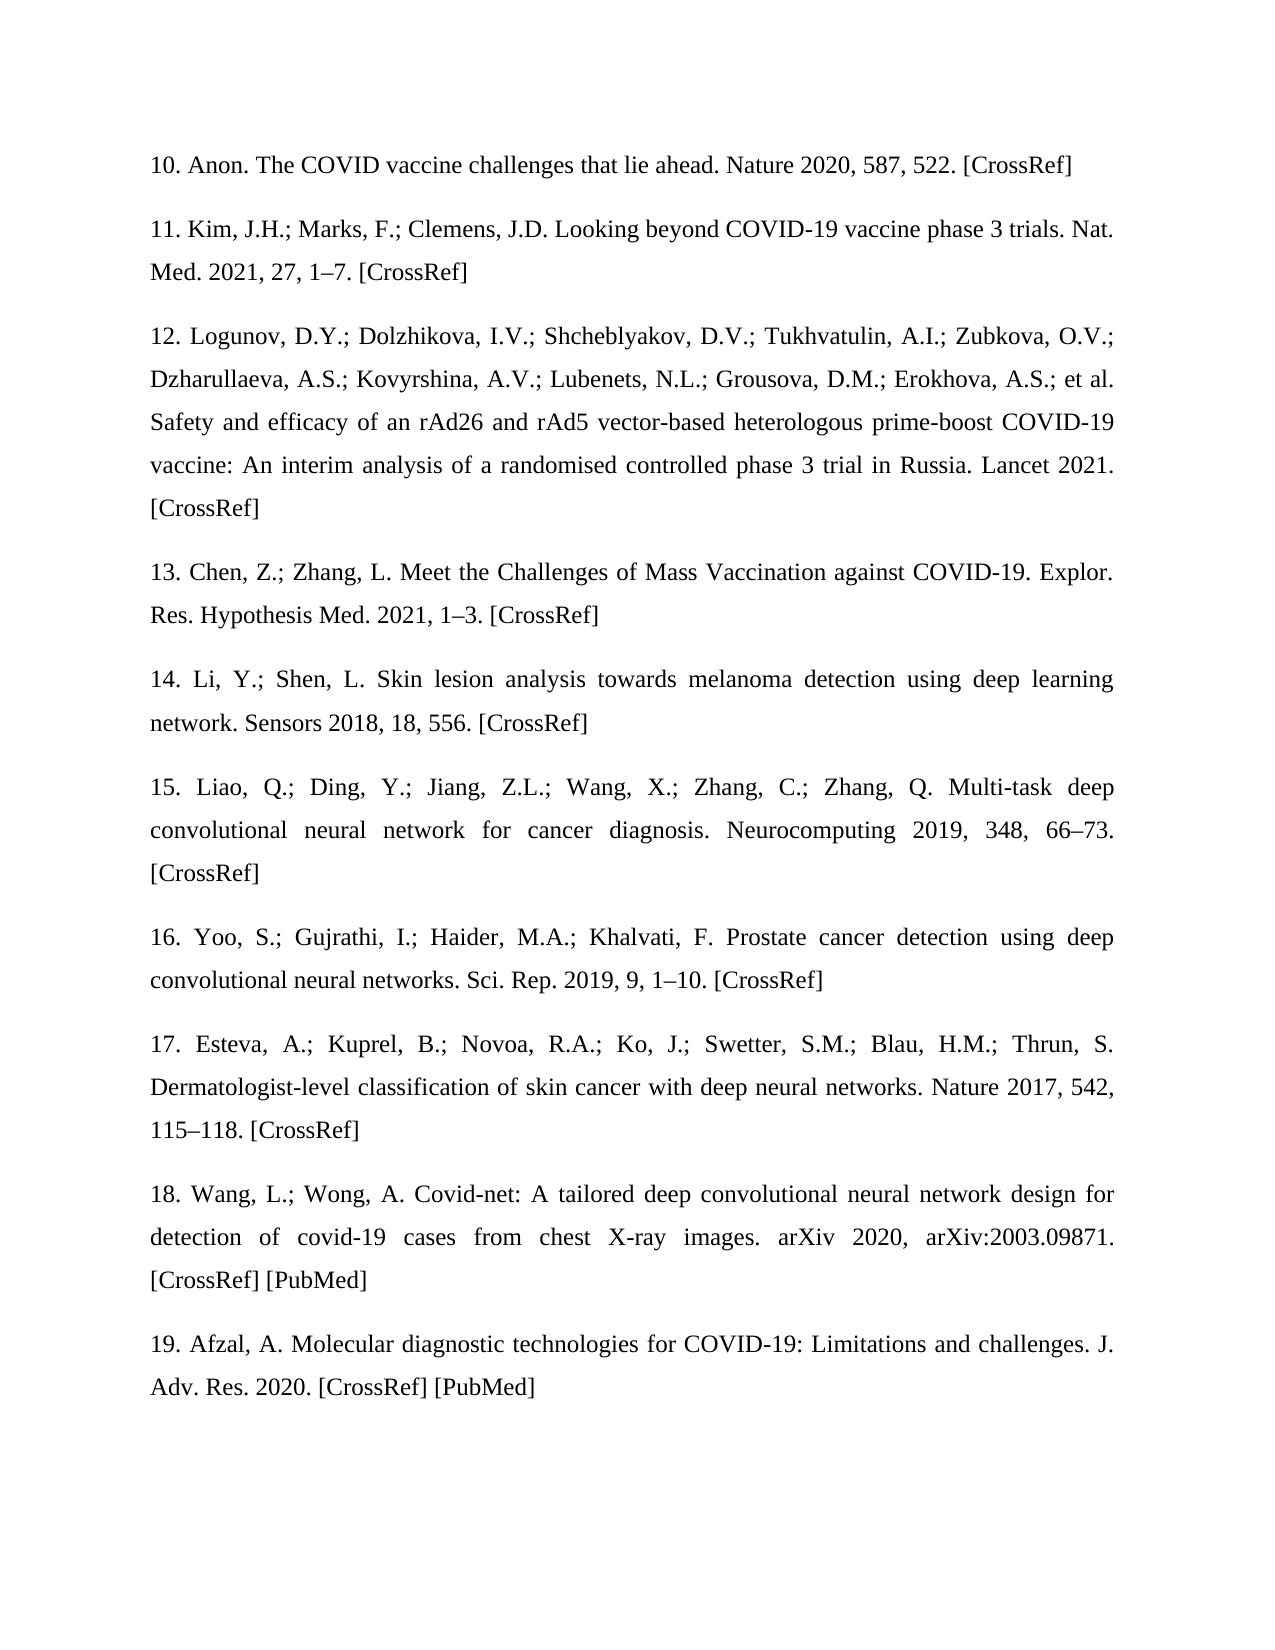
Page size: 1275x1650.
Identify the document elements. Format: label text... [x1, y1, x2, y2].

text 14. Li, Y.; Shen, L. Skin lesion analysis towards melanoma detection using deep learning network. Sensors 2018, 18, 556. [CrossRef] [150, 664, 1116, 736]
text 18. Wang, L.; Wong, A. Covid-net: A tailored deep convolutional neural network design for detection of covid-19 cases from chest X-ray images. arXiv 2020, arXiv:2003.09871. [CrossRef] [PubMed] [150, 1179, 1116, 1294]
text 13. Chen, Z.; Zhang, L. Meet the Challenges of Mass Vaccination against COVID-19. Explor. Res. Hypothesis Med. 2021, 1–3. [CrossRef] [150, 557, 1116, 629]
text 11. Kim, J.H.; Marks, F.; Clemens, J.D. Looking beyond COVID-19 vaccine phase 3 trials. Nat. Med. 2021, 27, 1–7. [CrossRef] [150, 214, 1116, 286]
text 10. Anon. The COVID vaccine challenges that lie ahead. Nature 2020, 587, 522. [CrossRef] [150, 150, 1116, 179]
text 16. Yoo, S.; Gujrathi, I.; Haider, M.A.; Khalvati, F. Prostate cancer detection using deep convolutional neural networks. Sci. Rep. 2019, 9, 1–10. [CrossRef] [150, 922, 1116, 994]
text 17. Esteva, A.; Kuprel, B.; Novoa, R.A.; Ko, J.; Swetter, S.M.; Blau, H.M.; Thrun, S. Dermatologist-level classification of skin cancer with deep neural networks. Nature 2017, 542, 115–118. [CrossRef] [150, 1029, 1116, 1144]
text 19. Afzal, A. Molecular diagnostic technologies for COVID-19: Limitations and challenges. J. Adv. Res. 2020. [CrossRef] [PubMed] [150, 1329, 1116, 1401]
text 12. Logunov, D.Y.; Dolzhikova, I.V.; Shcheblyakov, D.V.; Tukhvatulin, A.I.; Zubkova, O.V.; Dzharullaeva, A.S.; Kovyrshina, A.V.; Lubenets, N.L.; Grousova, D.M.; Erokhova, A.S.; et al. Safety and efficacy of an rAd26 and rAd5 vector-based heterologous prime-boost COVID-19 vaccine: An interim analysis of a randomised controlled phase 3 trial in Russia. Lancet 2021. [CrossRef] [150, 321, 1116, 522]
text 15. Liao, Q.; Ding, Y.; Jiang, Z.L.; Wang, X.; Zhang, C.; Zhang, Q. Multi-task deep convolutional neural network for cancer diagnosis. Neurocomputing 2019, 348, 66–73. [CrossRef] [150, 772, 1116, 887]
